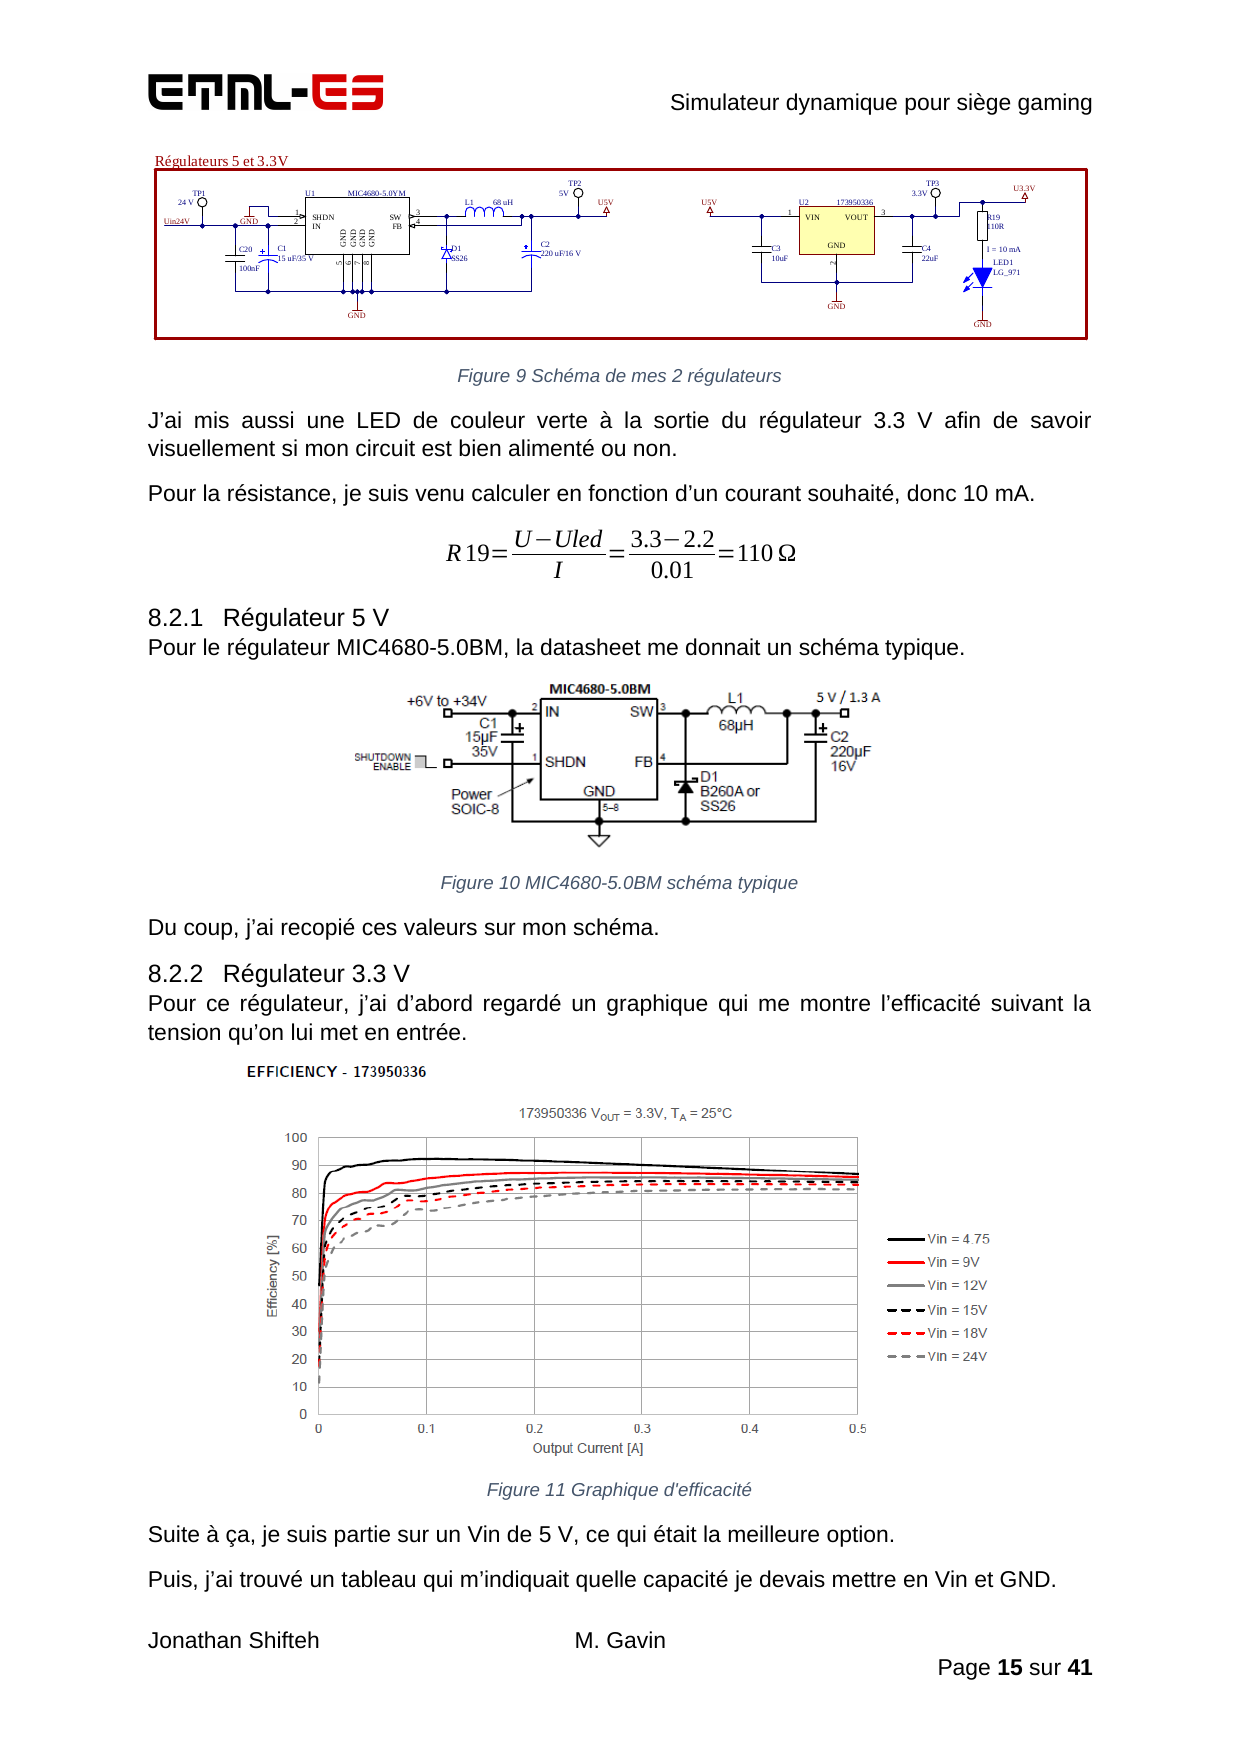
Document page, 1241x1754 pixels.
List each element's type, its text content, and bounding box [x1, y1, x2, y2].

text J’ai mis aussi une LED de couleur verte à la sortie du régulateur 3.3 V afin de savoir visuellement si mon circuit est bien alimenté ou non. [148, 407, 1092, 462]
picture [354, 679, 886, 853]
text Figure 9 Schéma de mes 2 régulateurs [148, 364, 1092, 386]
text Pour la résistance, je suis venu calculer en fonction d’un courant souhaité, donc 10 mA. [148, 480, 1092, 507]
picture [147, 73, 384, 111]
text Puis, j’ai trouvé un tableau qui m’indiquait quelle capacité je devais mettre en Vin et GND. [148, 1566, 1092, 1593]
text Suite à ça, je suis partie sur un Vin de 5 V, ce qui était la meilleure option. [148, 1521, 1092, 1548]
subtitle Régulateur 3.3 V [148, 959, 1092, 988]
subtitle Régulateur 5 V [148, 603, 1092, 632]
text Pour le régulateur MIC4680-5.0BM, la datasheet me donnait un schéma typique. [148, 634, 1092, 661]
text Pour ce régulateur, j’ai d’abord regardé un graphique qui me montre l’efficacité suivant la tension qu’on lui met en entrée. [148, 990, 1092, 1045]
text Du coup, j’ai recopié ces valeurs sur mon schéma. [148, 914, 1092, 941]
picture [244, 1063, 996, 1461]
text Figure 10 MIC4680-5.0BM schéma typique [148, 872, 1092, 893]
text Figure 11 Graphique d'efficacité [148, 1479, 1092, 1500]
